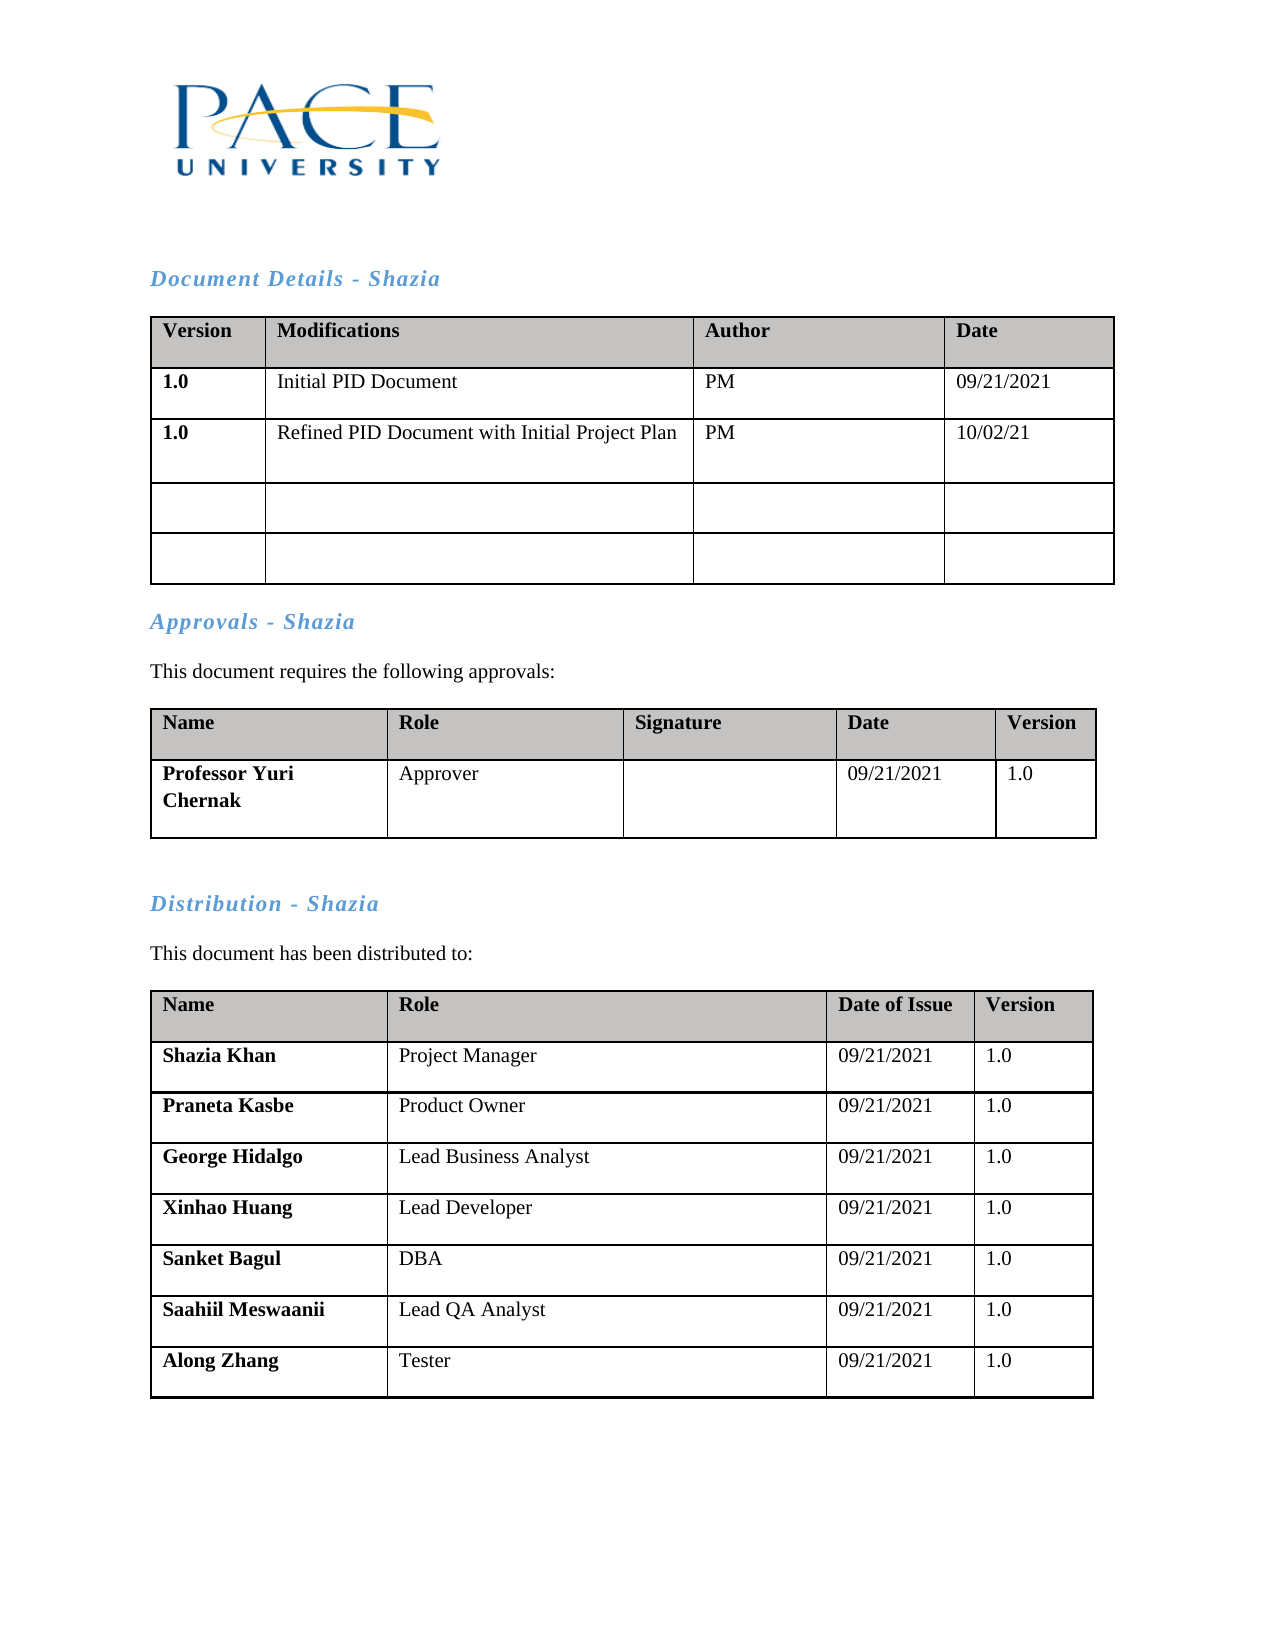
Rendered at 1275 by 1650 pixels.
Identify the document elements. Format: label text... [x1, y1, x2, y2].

table_cell Initial PID Document [266, 369, 693, 418]
table_header Date of Issue [827, 992, 974, 1041]
table_cell 1.0 [975, 1043, 1092, 1091]
table_cell PM [694, 420, 944, 482]
table_cell Project Manager [388, 1043, 826, 1091]
table_header Version [152, 318, 265, 367]
table_header Signature [624, 710, 836, 759]
table_cell 09/21/2021 [827, 1195, 974, 1244]
table_cell 1.0 [975, 1094, 1092, 1142]
table_header Name [152, 992, 387, 1041]
table_cell [266, 484, 693, 532]
table_header Role [388, 710, 623, 759]
table_cell 09/21/2021 [945, 369, 1113, 418]
table_cell [152, 534, 265, 583]
table_cell Praneta Kasbe [152, 1094, 387, 1142]
table_cell [266, 534, 693, 583]
subtitle Distribution - Shazia [150, 890, 1125, 917]
table_cell 09/21/2021 [837, 761, 995, 837]
table_cell Along Zhang [152, 1348, 387, 1396]
table_header Name [152, 710, 387, 759]
table_cell George Hidalgo [152, 1144, 387, 1193]
table_cell 09/21/2021 [827, 1348, 974, 1396]
table_cell Product Owner [388, 1094, 826, 1142]
table_header Modifications [266, 318, 693, 367]
table_cell Shazia Khan [152, 1043, 387, 1091]
table_cell 1.0 [997, 761, 1095, 837]
table_header Author [694, 318, 944, 367]
table_header Role [388, 992, 826, 1041]
picture [150, 75, 461, 186]
text This document requires the following approvals: [150, 659, 1125, 683]
table_header Version [996, 710, 1095, 759]
table_cell Lead Developer [388, 1195, 826, 1244]
table_cell 09/21/2021 [827, 1043, 974, 1091]
table_cell 09/21/2021 [827, 1297, 974, 1346]
table_cell Xinhao Huang [152, 1195, 387, 1244]
table_cell [694, 484, 944, 532]
table_cell Professor Yuri Chernak [152, 761, 387, 837]
table_cell Approver [388, 761, 623, 837]
table_cell [694, 534, 944, 583]
table_cell 10/02/21 [945, 420, 1113, 482]
table_cell 1.0 [975, 1348, 1092, 1396]
table_cell [945, 534, 1113, 583]
table_cell 09/21/2021 [827, 1246, 974, 1295]
table_cell 09/21/2021 [827, 1144, 974, 1193]
table_cell [945, 484, 1113, 532]
table_cell DBA [388, 1246, 826, 1295]
subtitle Approvals - Shazia [150, 608, 1125, 635]
table_cell 1.0 [975, 1297, 1092, 1346]
table_cell PM [694, 369, 944, 418]
table_header Version [975, 992, 1092, 1041]
table_cell 09/21/2021 [827, 1094, 974, 1142]
table_cell 1.0 [152, 369, 265, 418]
table_cell 1.0 [152, 420, 265, 482]
table_cell [624, 761, 836, 837]
table_cell [152, 484, 265, 532]
text This document has been distributed to: [150, 941, 1125, 965]
table_cell Sanket Bagul [152, 1246, 387, 1295]
table_cell Lead QA Analyst [388, 1297, 826, 1346]
table_cell 1.0 [975, 1195, 1092, 1244]
table_cell Tester [388, 1348, 826, 1396]
table_cell Lead Business Analyst [388, 1144, 826, 1193]
table_cell 1.0 [975, 1144, 1092, 1193]
subtitle Document Details - Shazia [150, 265, 1125, 291]
table_header Date [837, 710, 995, 759]
table_cell Saahiil Meswaanii [152, 1297, 387, 1346]
table_cell Refined PID Document with Initial Project Plan [266, 420, 693, 482]
table_header Date [945, 318, 1113, 367]
table_cell 1.0 [975, 1246, 1092, 1295]
